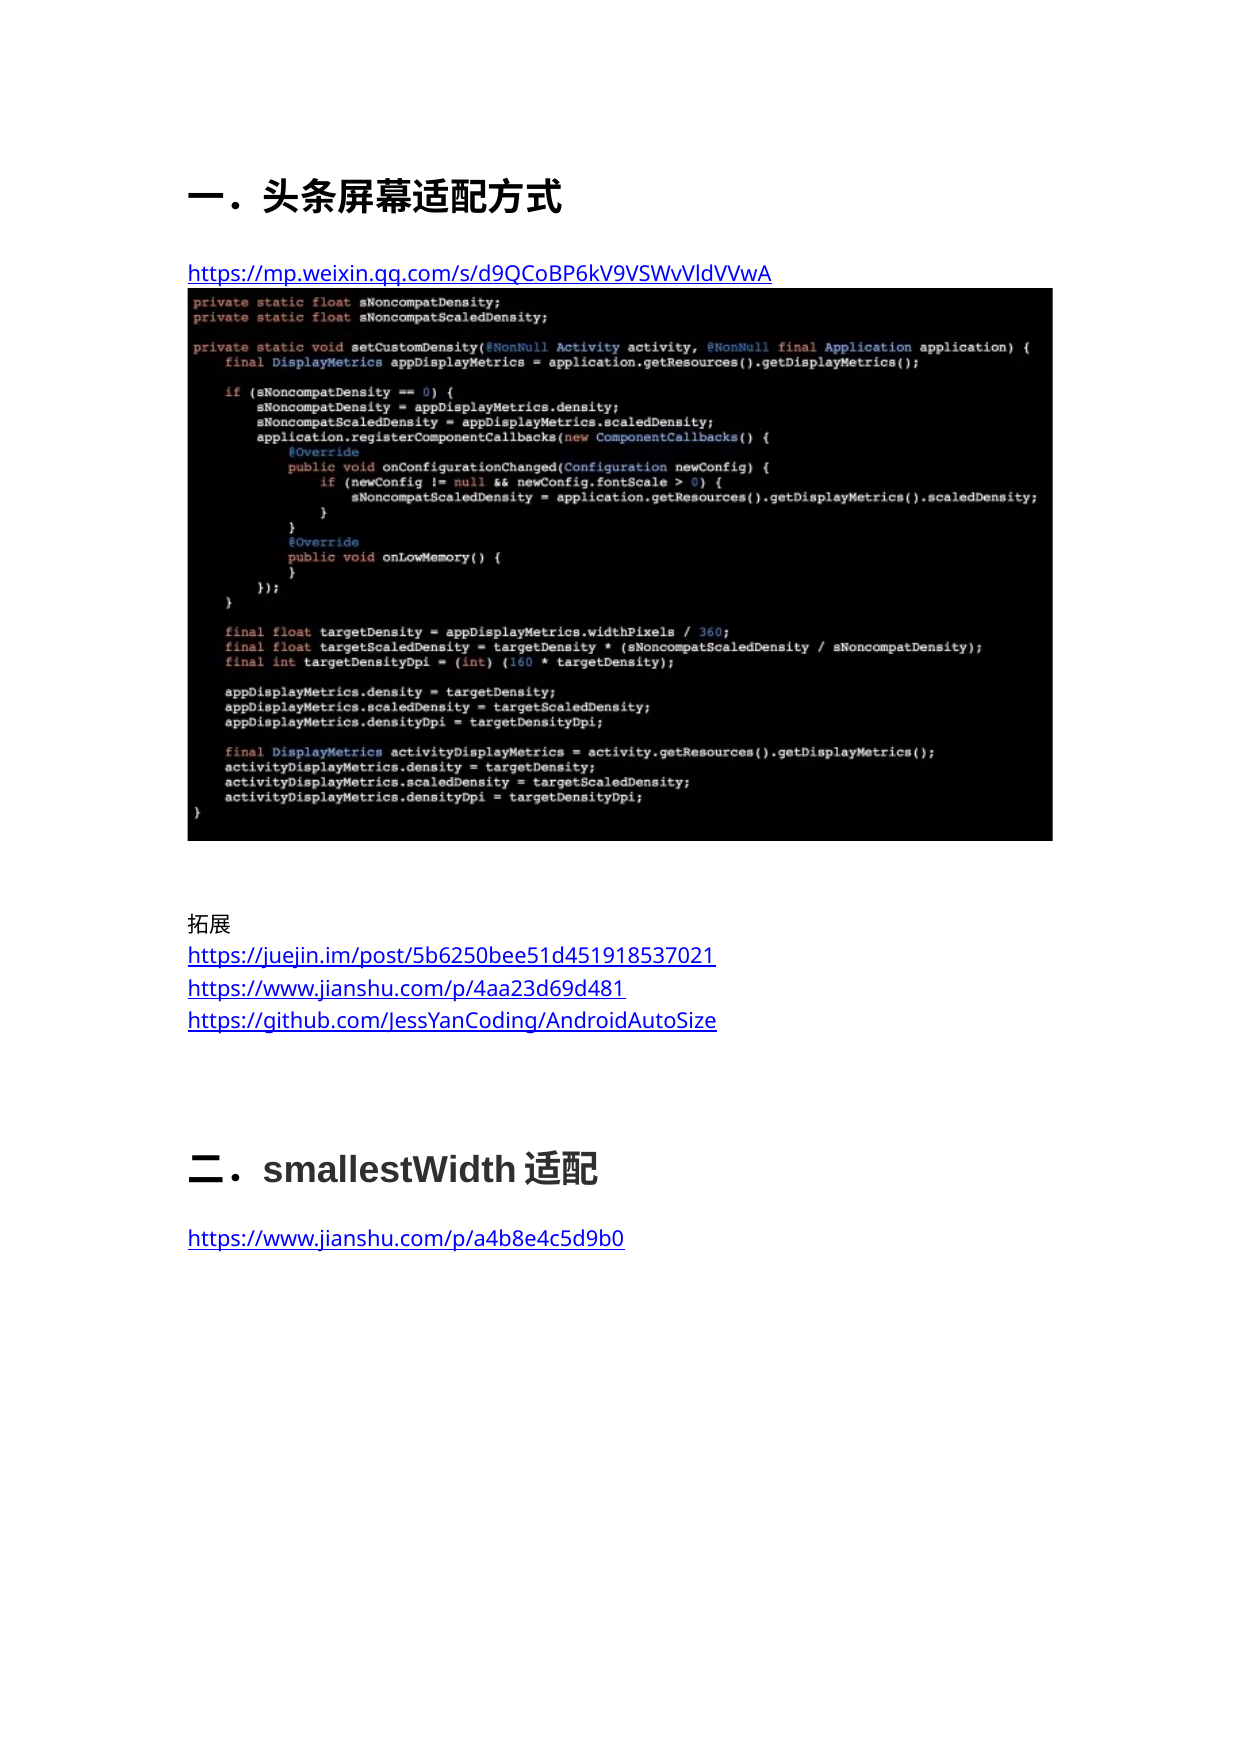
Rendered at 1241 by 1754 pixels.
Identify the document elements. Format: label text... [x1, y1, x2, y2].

text https://github.com/JessYanCoding/AndroidAutoSize [187, 1004, 1053, 1036]
text 拓展 [187, 906, 1053, 939]
subtitle 一．头条屏幕适配方式 [187, 162, 1053, 227]
text https://www.jianshu.com/p/4aa23d69d481 [187, 971, 1053, 1004]
text https://www.jianshu.com/p/a4b8e4c5d9b0 [187, 1222, 1053, 1254]
text https://mp.weixin.qq.com/s/d9QCoBP6kV9VSWvVldVVwA [187, 256, 1053, 288]
subtitle 二．smallestWidth适配 [187, 1134, 1053, 1199]
picture [187, 288, 1053, 841]
text https://juejin.im/post/5b6250bee51d451918537021 [187, 939, 1053, 971]
